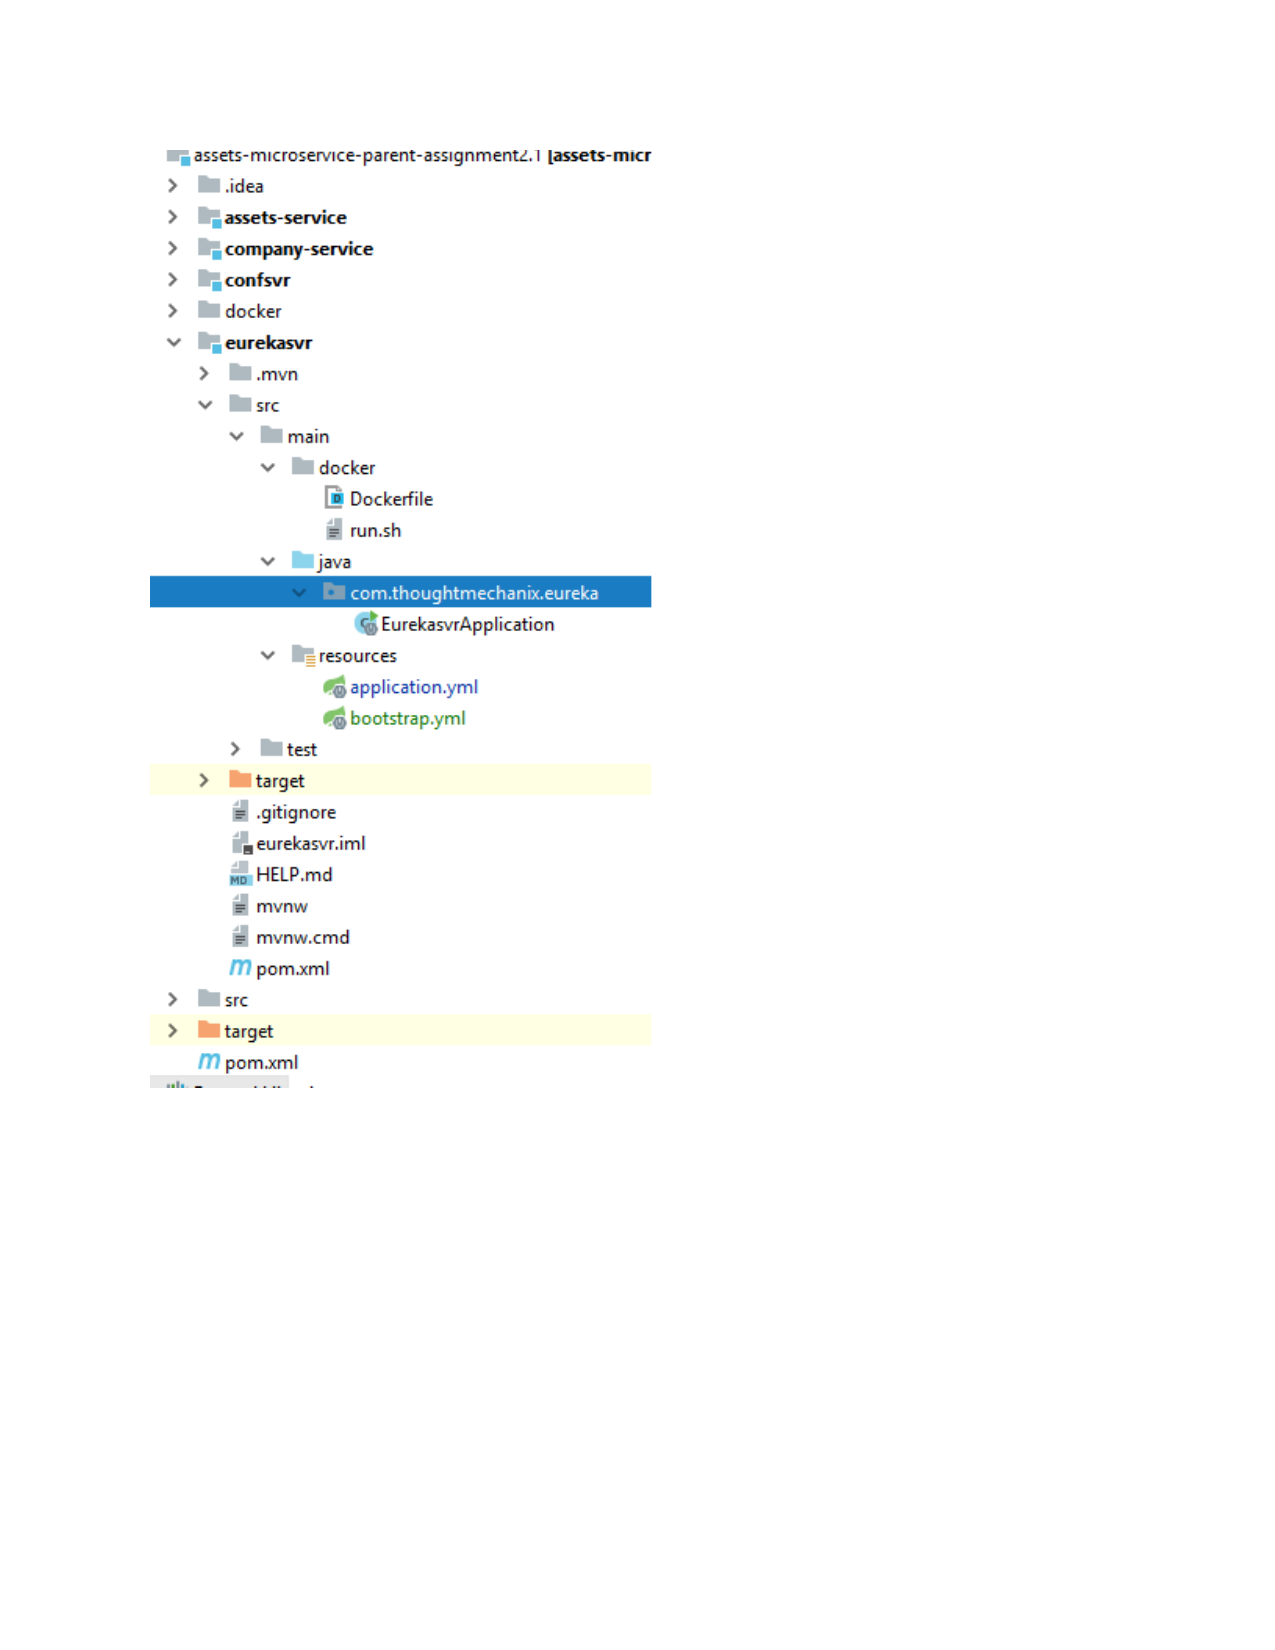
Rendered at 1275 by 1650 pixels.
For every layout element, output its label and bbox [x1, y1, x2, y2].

picture [150, 150, 652, 1088]
